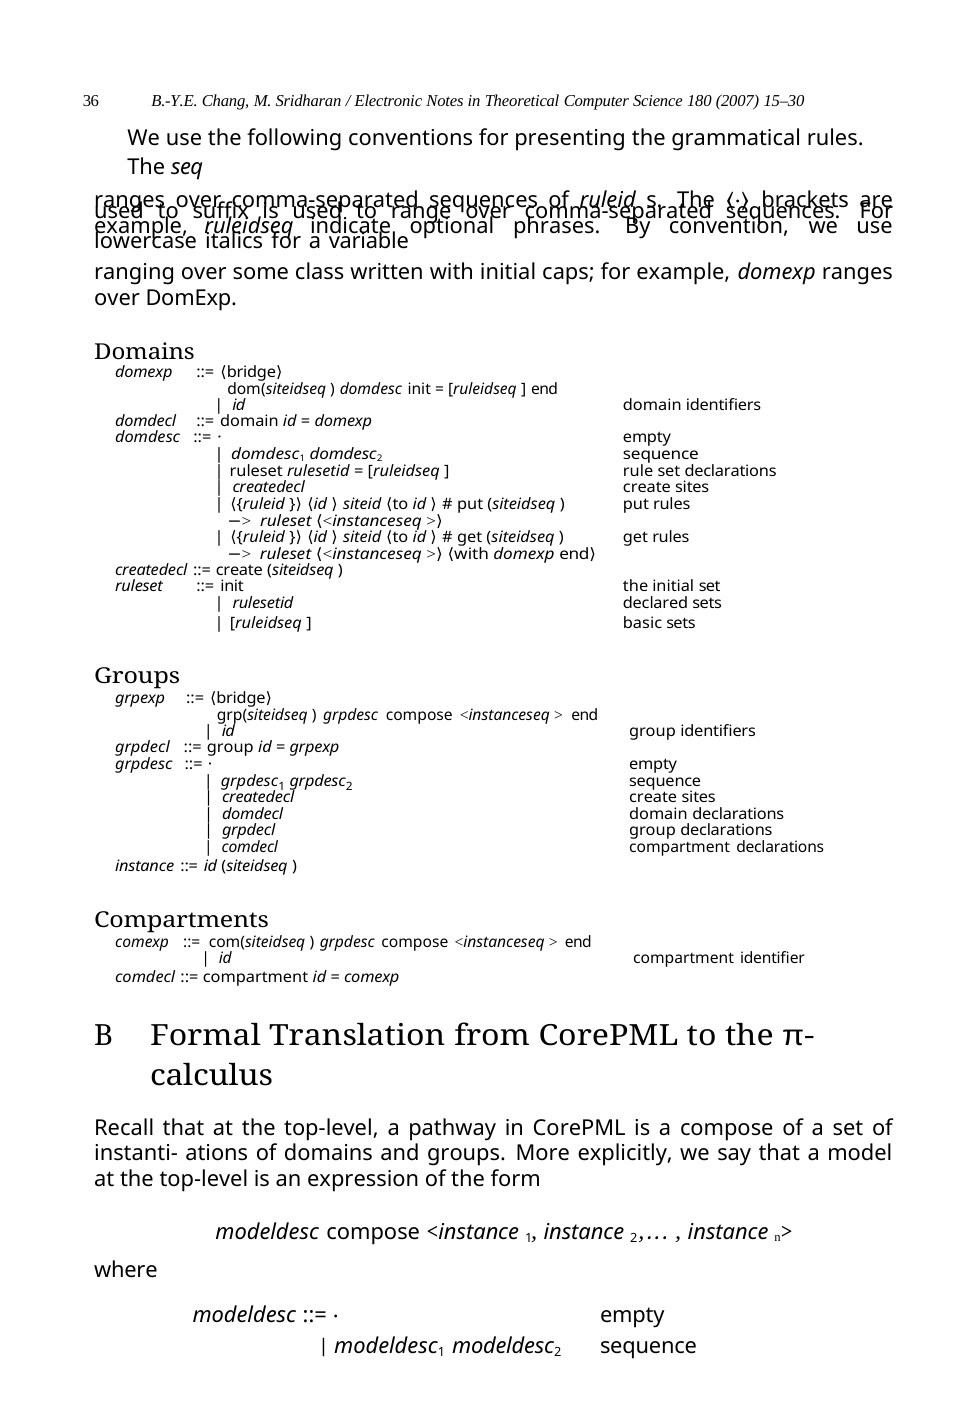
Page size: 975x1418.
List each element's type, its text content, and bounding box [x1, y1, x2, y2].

text domdesc ::= · empty [115, 429, 904, 446]
text domexp ::= ⟨bridge⟩ [115, 364, 904, 381]
text modeldesc ::= · empty [192, 1281, 904, 1332]
text ranging over some class written with initial caps; for example, domexp ranges over DomExp. [94, 258, 893, 311]
text createdecl ::= create (siteidseq ) [115, 563, 904, 579]
text −> ruleset ⟨<instanceseq >⟩ [227, 513, 904, 529]
text We use the following conventions for presenting the grammatical rules. The seq [127, 122, 904, 180]
text Domains [94, 342, 904, 364]
text | ruleset rulesetid = [ruleidseq ] rule set declarations [214, 462, 904, 479]
text | ⟨{ruleid }⟩ ⟨id ⟩ siteid ⟨to id ⟩ # get (siteidseq ) get rules [214, 529, 904, 546]
text grpdecl ::= group id = grpexp [115, 740, 904, 756]
text | id domain identifiers [214, 397, 904, 414]
text grpexp ::= ⟨bridge⟩ [115, 688, 904, 707]
text comexp ::= com(siteidseq ) grpdesc compose <instanceseq > end [115, 932, 904, 951]
text Groups [94, 665, 904, 688]
text ruleset ::= init the initial set [115, 579, 904, 595]
text | createdecl create sites [209, 790, 904, 806]
text modeldesc compose <instance 1, instance 2,... , instance n> [215, 1216, 904, 1246]
text dom(siteidseq ) domdesc init = [ruleidseq ] end [227, 381, 904, 397]
text grpdesc ::= · empty [115, 756, 904, 772]
text | domdesc1 domdesc2 sequence [214, 446, 904, 462]
text −> ruleset ⟨<instanceseq >⟩ ⟨with domexp end⟩ [227, 546, 904, 563]
text | createdecl create sites [219, 479, 904, 496]
text | rulesetid declared sets [214, 595, 904, 612]
text | id group identifiers [208, 724, 904, 740]
text | id compartment identifier [206, 951, 904, 967]
text | [ruleidseq ] basic sets [214, 612, 904, 632]
text where [94, 1268, 904, 1281]
text | grpdecl group declarations [209, 822, 904, 839]
text | domdecl domain declarations [204, 806, 904, 822]
text instance ::= id (siteidseq ) [115, 856, 904, 875]
text domdecl ::= domain id = domexp [115, 414, 904, 429]
text comdecl ::= compartment id = comexp [115, 967, 904, 986]
text Compartments [94, 908, 904, 932]
text | comdecl compartment declarations [204, 839, 904, 856]
subtitle Formal Translation from CorePML to the π-calculus [94, 1014, 904, 1094]
text | ⟨{ruleid }⟩ ⟨id ⟩ siteid ⟨to id ⟩ # put (siteidseq ) put rules [214, 496, 904, 513]
text ranges over comma-separated sequences of ruleid s. The ⟨·⟩ brackets are used to suffix is used to range over comma-separated sequences. For example, ruleidseq indicate optional phrases. By convention, we use lowercase italics for a variable [94, 195, 893, 255]
text grp(siteidseq ) grpdesc compose <instanceseq > end [217, 707, 904, 724]
text | grpdesc1 grpdesc2 sequence [204, 772, 904, 790]
text | modeldesc1 modeldesc2 sequence [321, 1332, 904, 1359]
text Recall that at the top-level, a pathway in CorePML is a compose of a set of instanti- ations of domains and groups. More explicitly, we say that a model at the top-level is an expression of the form [94, 1114, 893, 1193]
